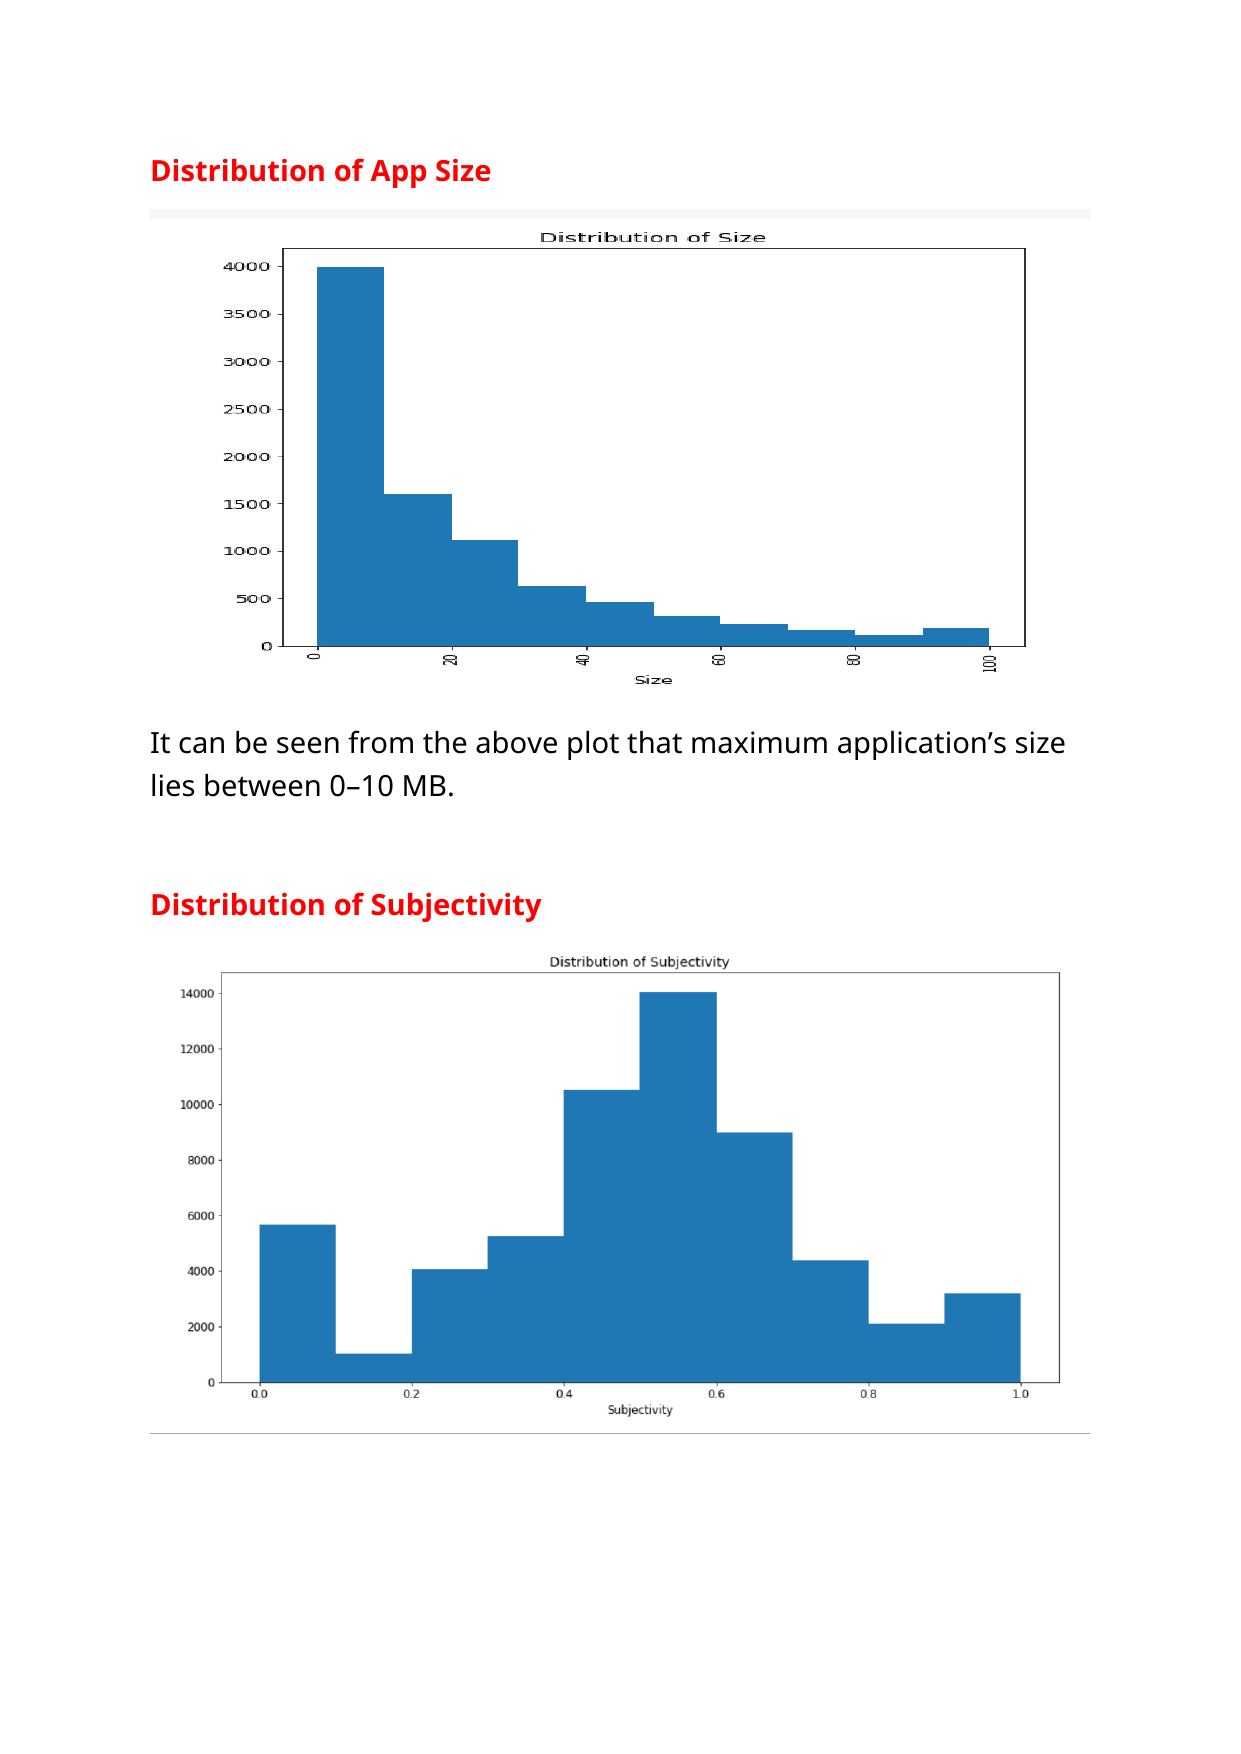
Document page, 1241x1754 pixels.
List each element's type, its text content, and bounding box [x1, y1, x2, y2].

text It can be seen from the above plot that maximum application’s size lies between 0–10 MB. [150, 723, 1090, 805]
picture [150, 209, 1091, 704]
text Distribution of App Size [150, 150, 1090, 190]
picture [150, 943, 1091, 1434]
text Distribution of Subjectivity [150, 884, 1090, 924]
